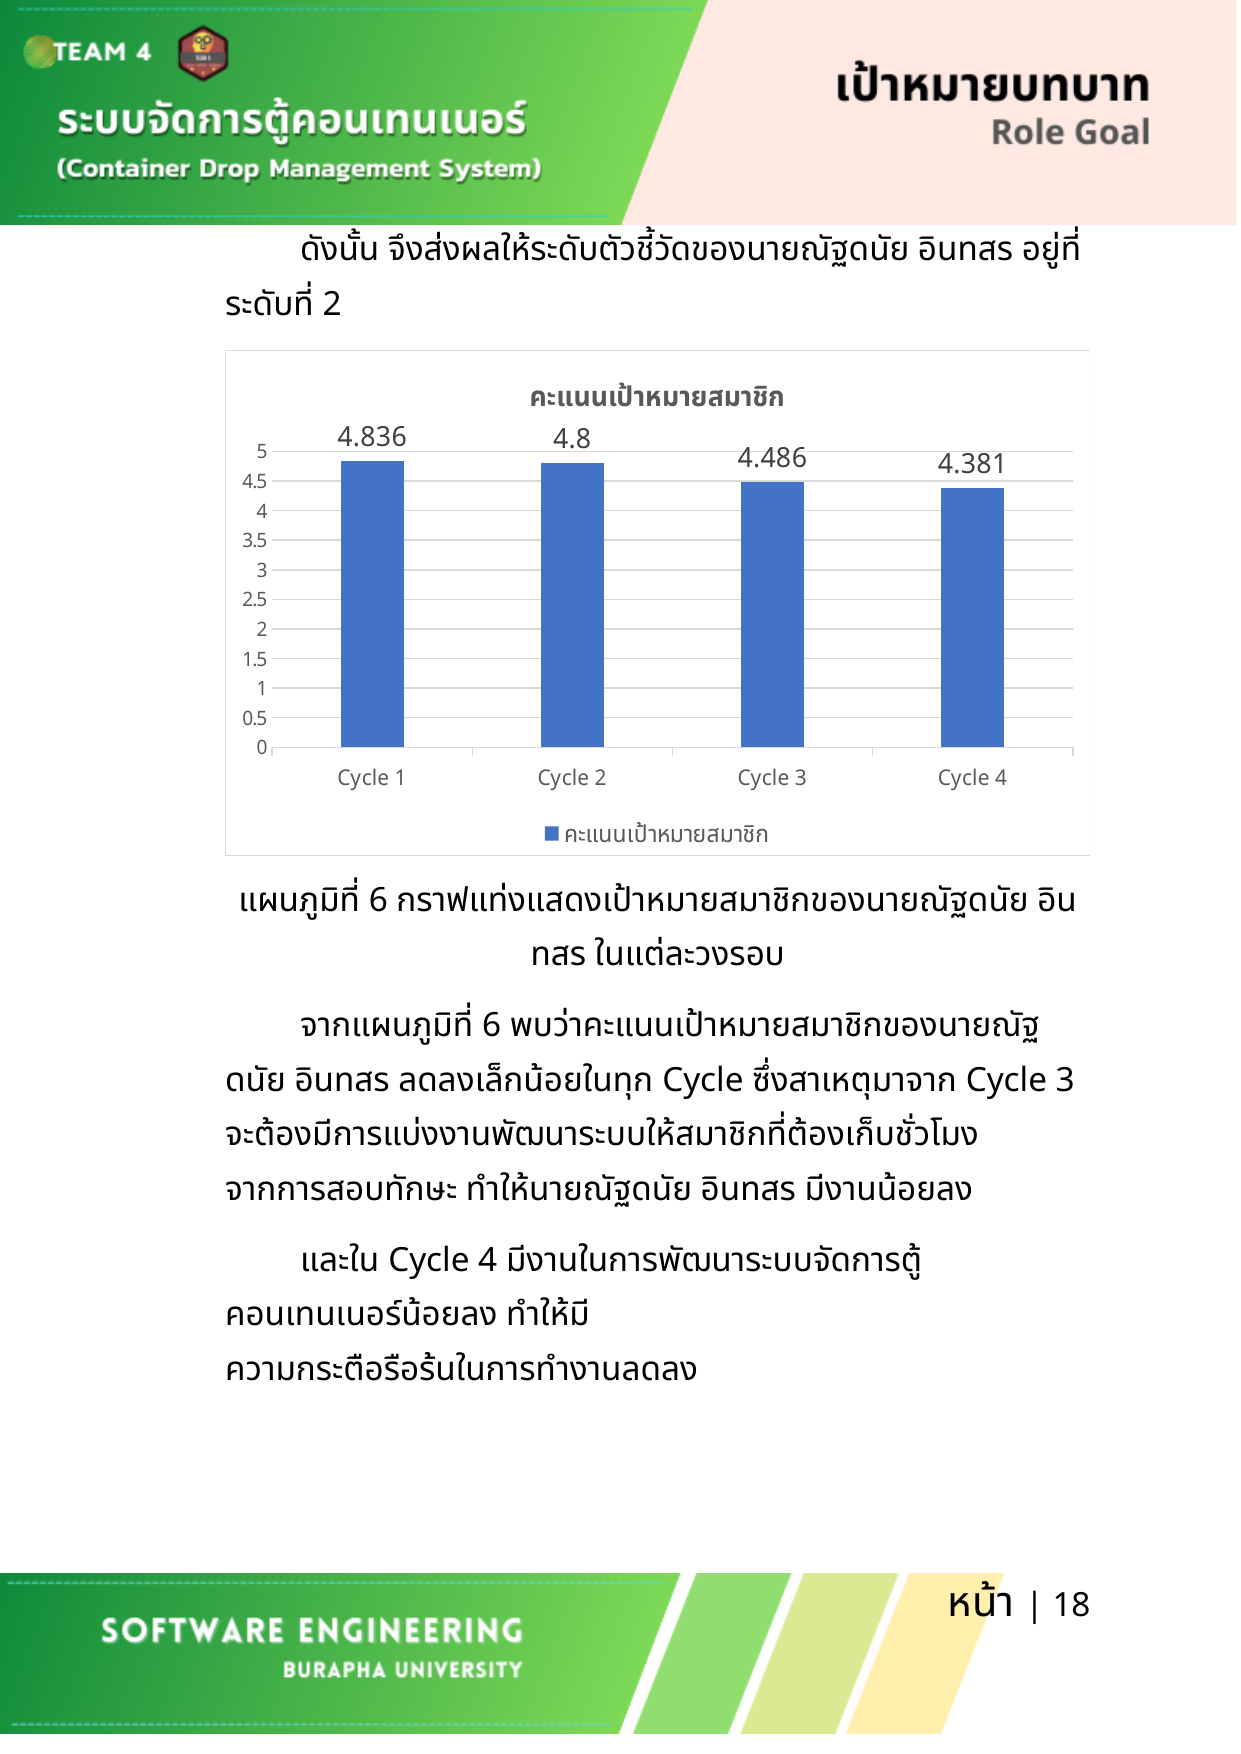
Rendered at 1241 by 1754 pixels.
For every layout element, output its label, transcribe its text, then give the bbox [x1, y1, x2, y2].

text จากแผนภูมิที่ 6 พบว่าคะแนนเป้าหมายสมาชิกของนายณัฐดนัย อินทสร ลดลงเล็กน้อยในทุก Cycle ซึ่งสาเหตุมาจาก Cycle 3 จะต้องมีการแบ่งงานพัฒนาระบบให้สมาชิกที่ต้องเก็บชั่วโมง จากการสอบทักษะ ทำให้นายณัฐดนัย อินทสร มีงานน้อยลง [225, 1001, 1090, 1215]
text และใน Cycle 4 มีงานในการพัฒนาระบบจัดการตู้คอนเทนเนอร์น้อยลง ทำให้มี ความกระตือรือร้นในการทำงานลดลง [225, 1236, 1090, 1395]
picture [0, 1573, 1241, 1734]
text แผนภูมิที่ 6 กราฟแท่งแสดงเป้าหมายสมาชิกของนายณัฐดนัย อินทสร ในแต่ละวงรอบ [225, 876, 1090, 981]
text ดังนั้น จึงส่งผลให้ระดับตัวชี้วัดของนายณัฐดนัย อินทสร อยู่ที่ระดับที่ 2 [225, 225, 1090, 330]
picture [0, 0, 1237, 225]
